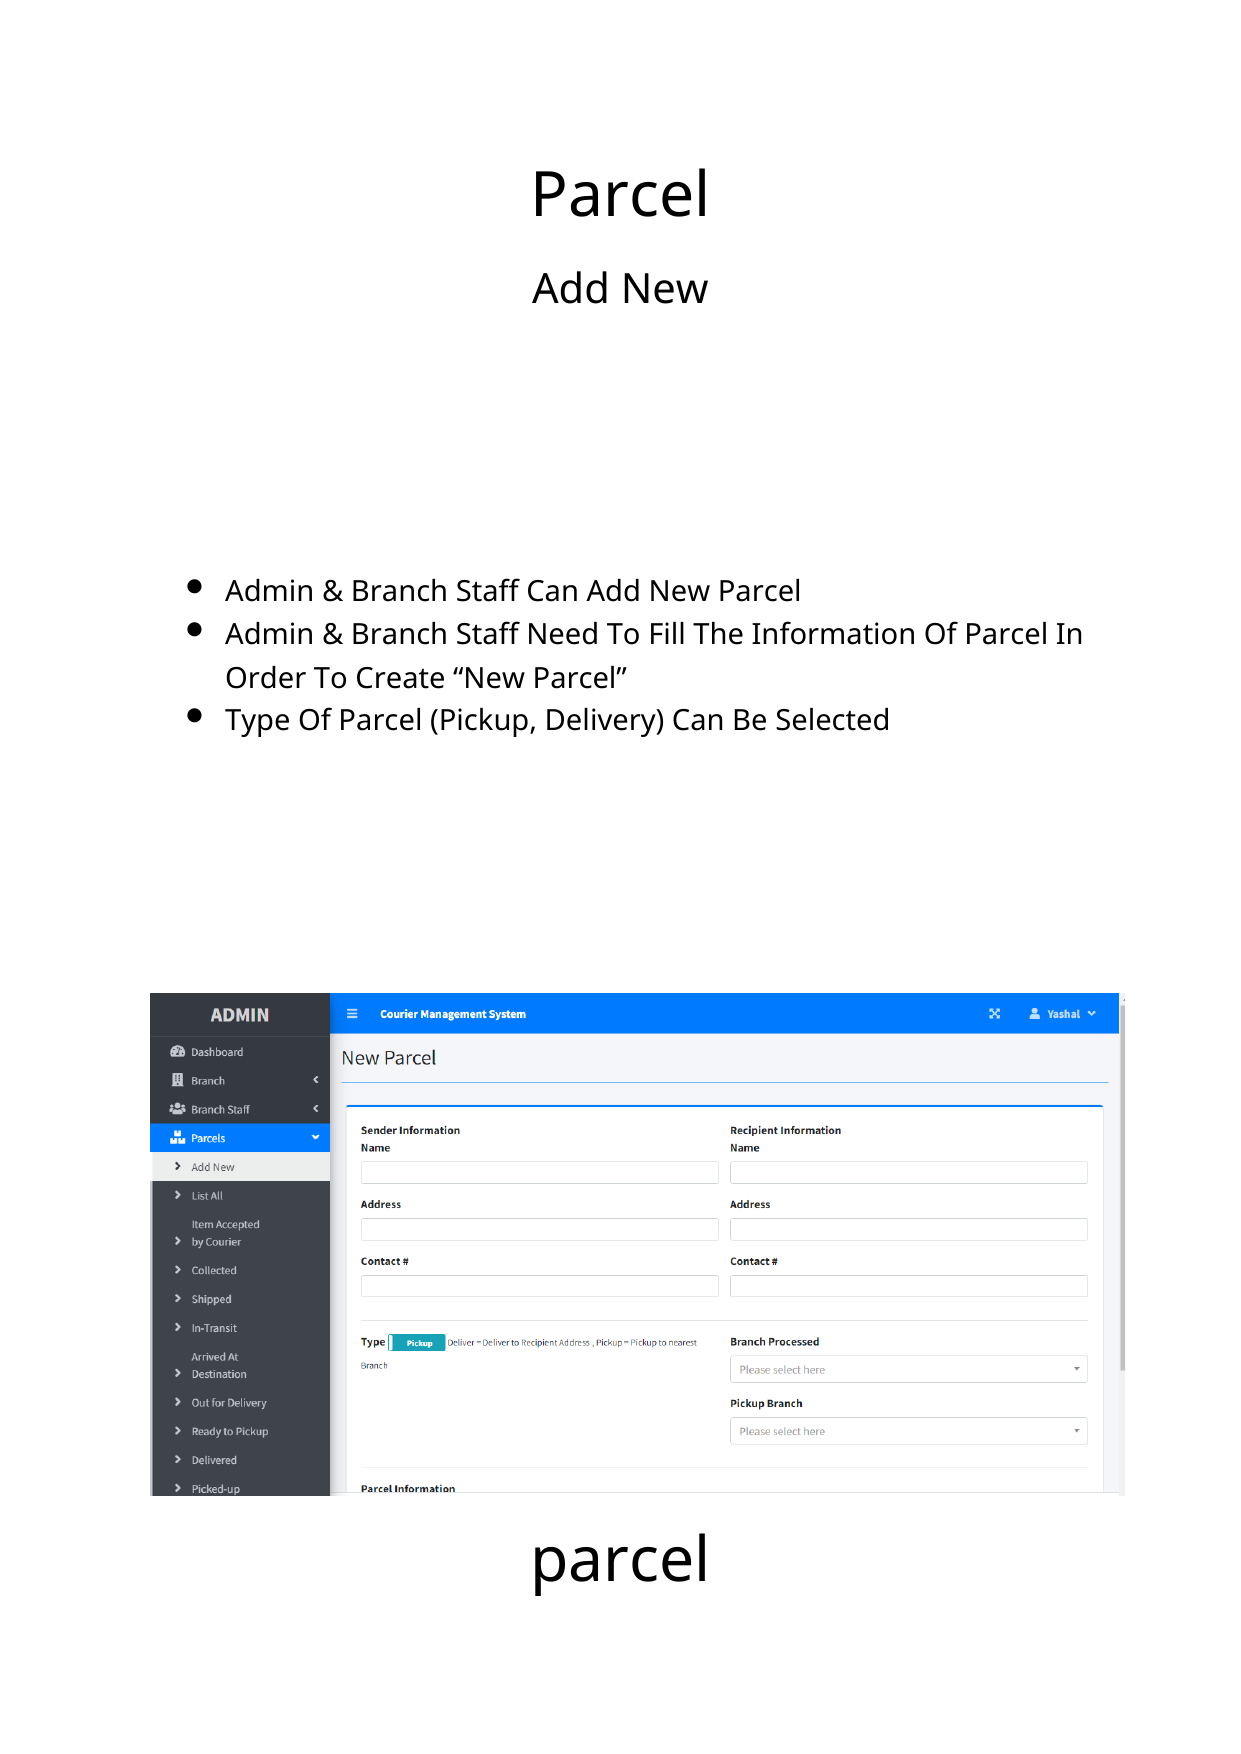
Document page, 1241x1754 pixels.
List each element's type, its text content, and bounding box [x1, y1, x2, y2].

list Admin & Branch Staff Can Add New Parcel [187, 570, 1090, 610]
text parcel [150, 1514, 1090, 1599]
picture [150, 993, 1125, 1496]
list Type Of Parcel (Pickup, Delivery) Can Be Selected [187, 700, 1090, 740]
text Add New [150, 258, 1090, 315]
text Parcel [150, 150, 1090, 235]
list Admin & Branch Staff Need To Fill The Information Of Parcel In Order To Create “New Parcel” [187, 613, 1090, 697]
